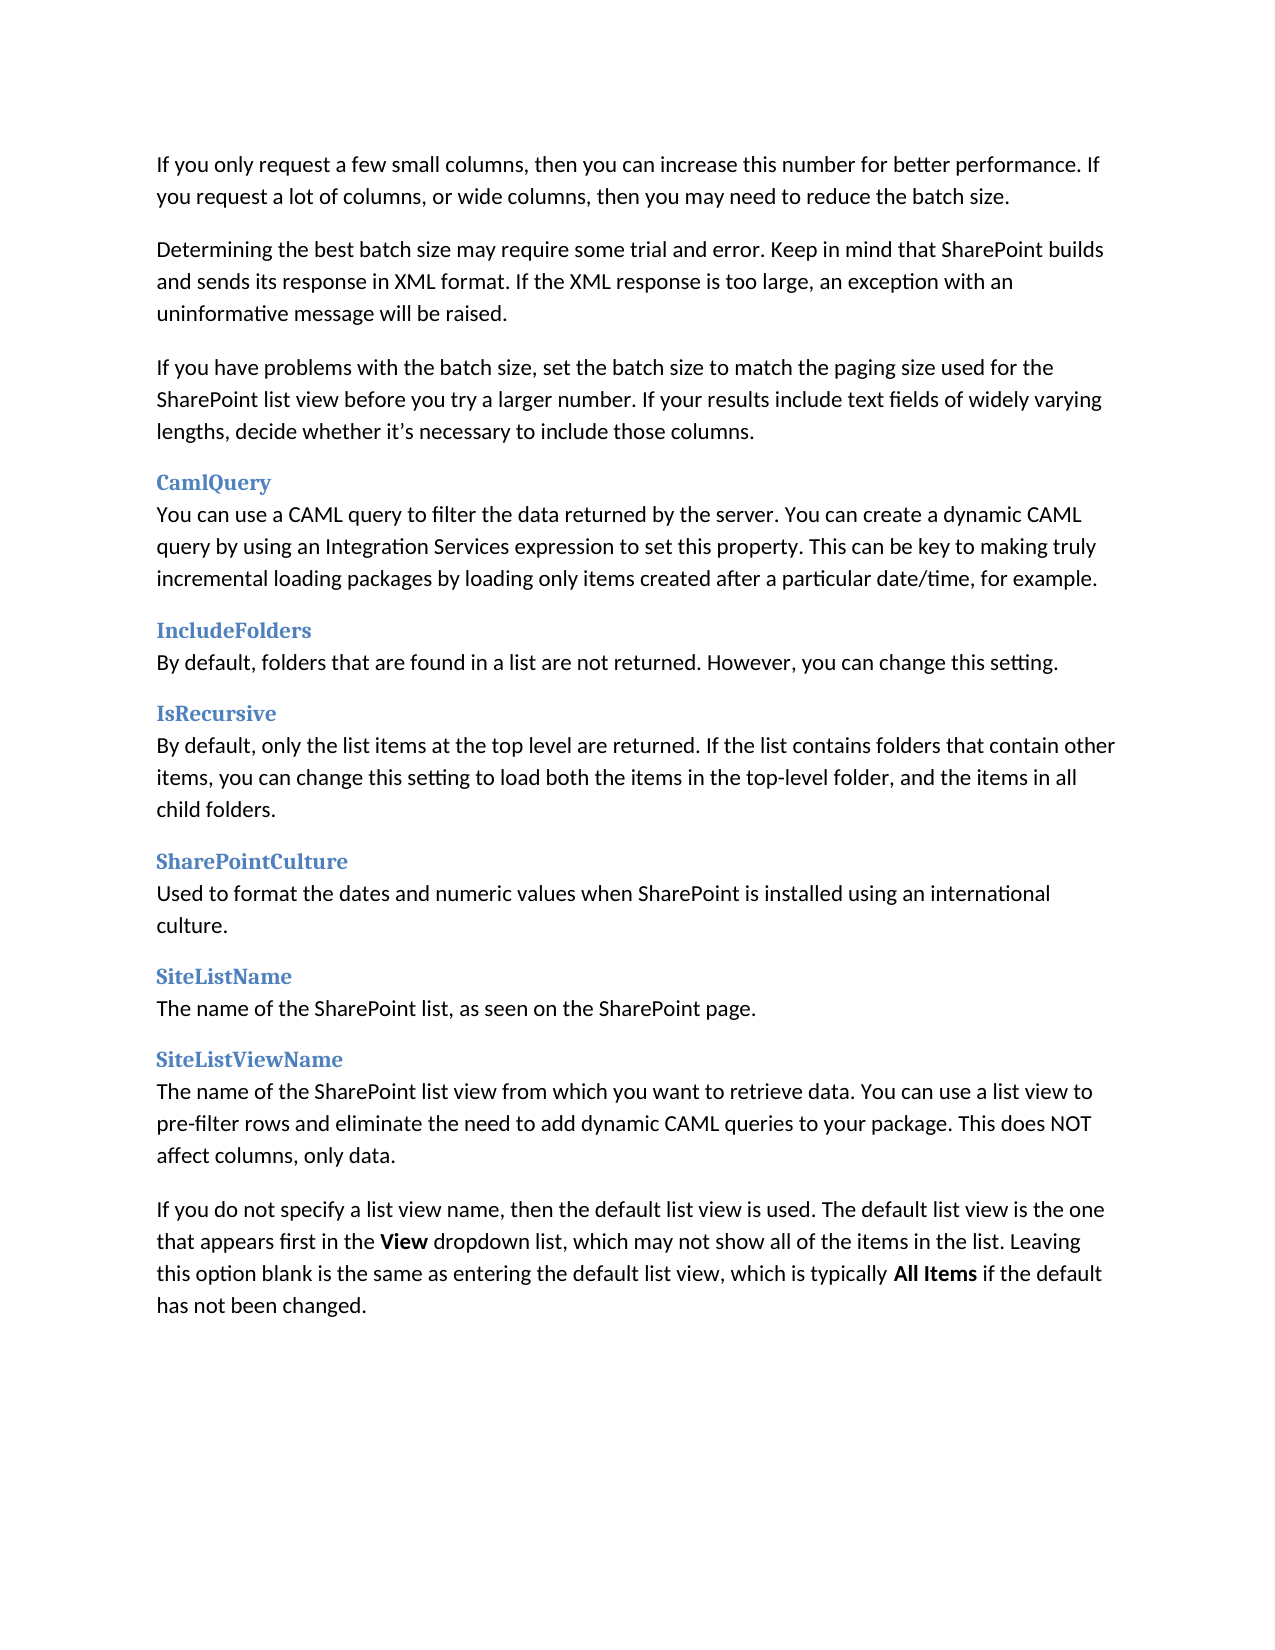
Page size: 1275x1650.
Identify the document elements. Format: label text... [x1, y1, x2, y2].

text If you have problems with the batch size, set the batch size to match the paging size used for the SharePoint list view before you try a larger number. If your results include text fields of widely varying lengths, decide whether it’s necessary to include those columns. [156, 353, 1118, 445]
text The name of the SharePoint list view from which you want to retrieve data. You can use a list view to pre-filter rows and eliminate the need to add dynamic CAML queries to your package. This does NOT affect columns, only data. [156, 1077, 1118, 1170]
text The name of the SharePoint list, as seen on the SharePoint page. [156, 994, 1118, 1022]
subtitle IsRecursive [156, 701, 1118, 727]
text If you do not specify a list view name, then the default list view is used. The default list view is the one that appears first in the View dropdown list, which may not show all of the items in the list. Leaving this option blank is the same as entering the default list view, which is typically All Items if the default has not been changed. [156, 1195, 1118, 1319]
text By default, only the list items at the top level are returned. If the list contains folders that contain other items, you can change this setting to load both the items in the top-level folder, and the items in all child folders. [156, 731, 1118, 823]
text Used to format the dates and numeric values when SharePoint is installed using an international culture. [156, 879, 1118, 939]
text If you only request a few small columns, then you can increase this number for better performance. If you request a lot of columns, or wide columns, then you may need to reduce the batch size. [156, 150, 1118, 210]
text You can use a CAML query to filter the data returned by the server. You can create a dynamic CAML query by using an Integration Services expression to set this property. This can be key to making truly incremental loading packages by loading only items created after a particular date/time, for example. [156, 500, 1118, 593]
subtitle SiteListName [156, 964, 1118, 990]
text By default, folders that are found in a list are not returned. However, you can change this setting. [156, 648, 1118, 676]
subtitle SharePointCulture [156, 848, 1118, 875]
subtitle SiteListViewName [156, 1047, 1118, 1073]
subtitle IncludeFolders [156, 618, 1118, 644]
text Determining the best batch size may require some trial and error. Keep in mind that SharePoint builds and sends its response in XML format. If the XML response is too large, an exception with an uninformative message will be raised. [156, 235, 1118, 328]
subtitle CamlQuery [156, 470, 1118, 496]
